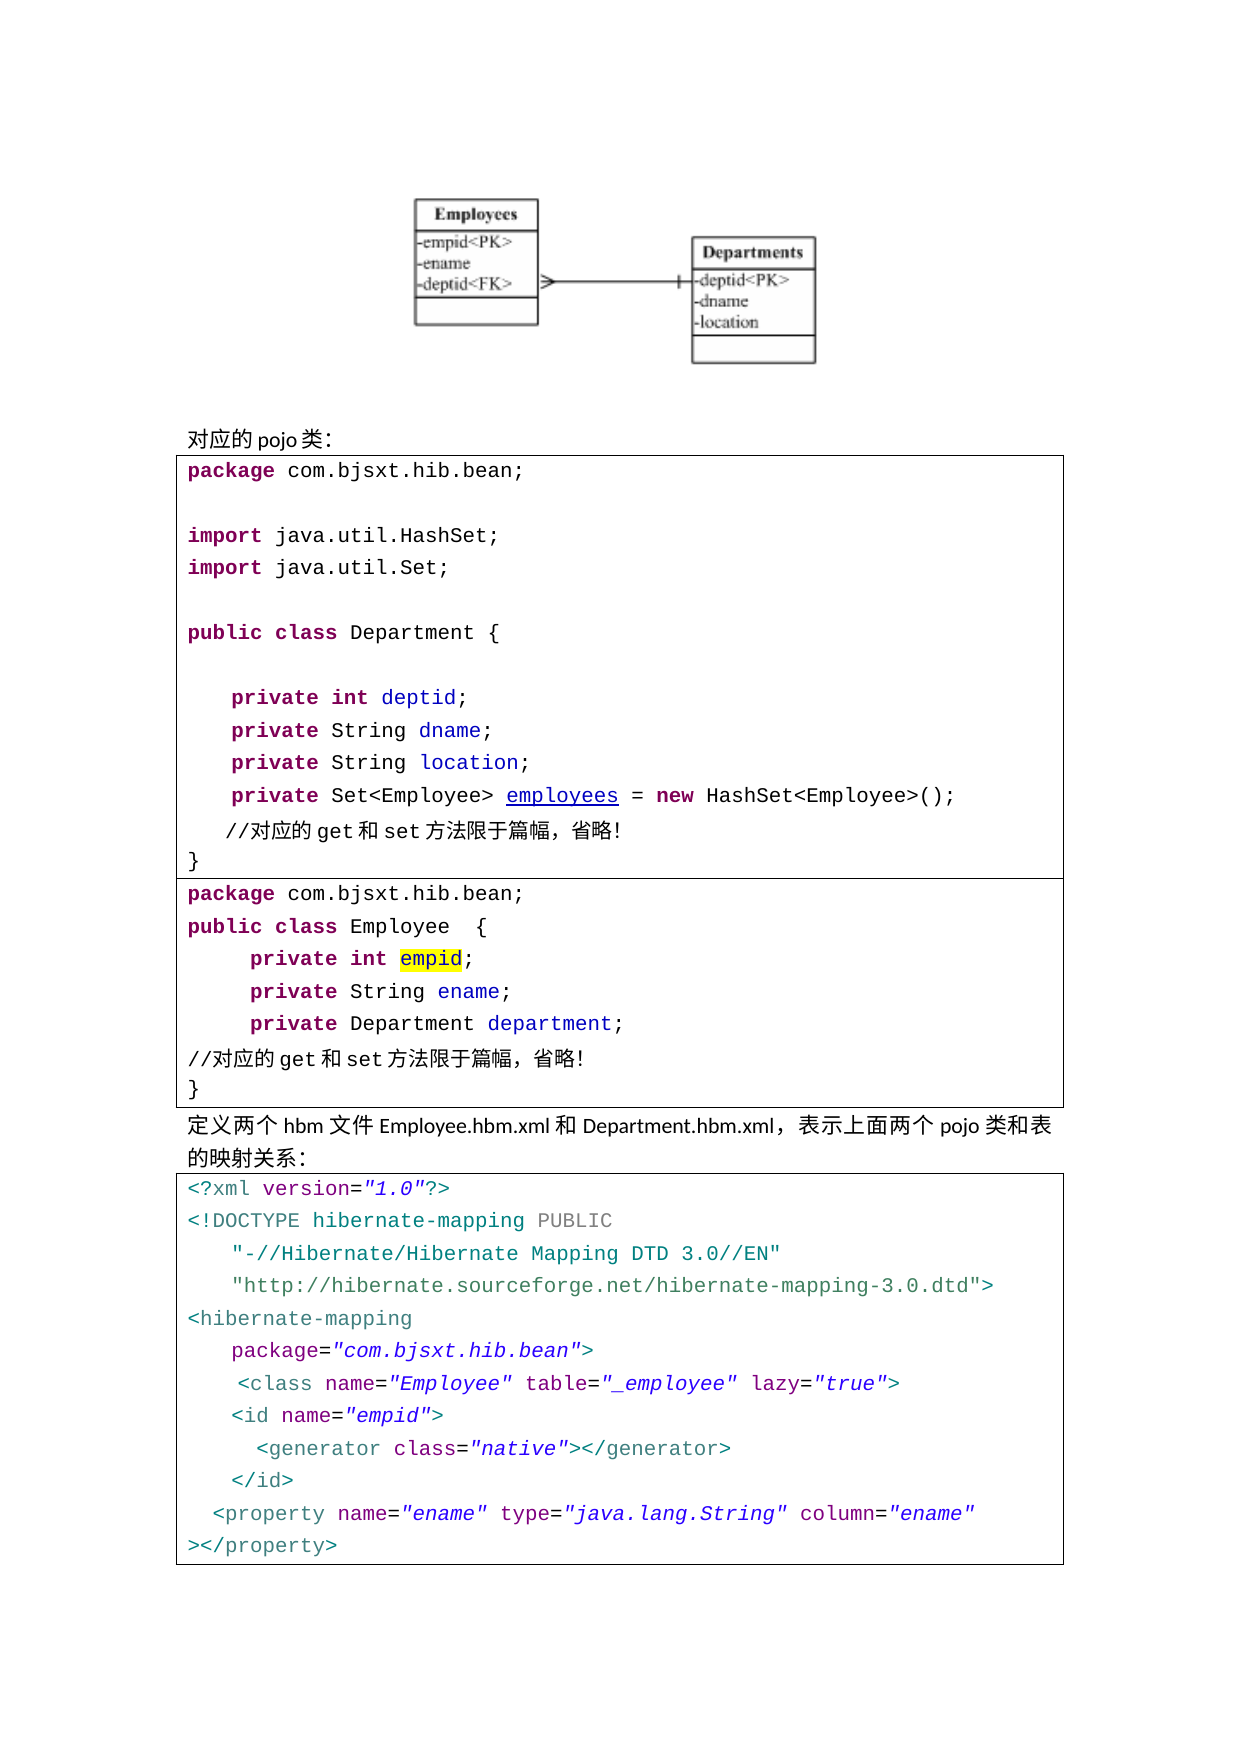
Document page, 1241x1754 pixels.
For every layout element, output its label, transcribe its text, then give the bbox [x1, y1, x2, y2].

table_header package com.bjsxt.hib.bean; import java.util.HashSet; import java.util.Set; public class Department { private int deptid; private String dname; private String location; private Set<Employee> employees = new HashSet<Employee>(); //对应的get和set方法限于篇幅，省略！ } [177, 456, 1063, 878]
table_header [177, 1174, 1063, 1564]
text 定义两个hbm文件Employee.hbm.xml和Department.hbm.xml，表示上面两个pojo类和表的映射关系： [187, 1108, 1053, 1173]
picture [361, 162, 880, 389]
table_cell package com.bjsxt.hib.bean; public class Employee { private int empid; private String ename; private Department department; //对应的get和set方法限于篇幅，省略！ } [177, 879, 1063, 1107]
text 对应的pojo类： [187, 422, 1053, 454]
